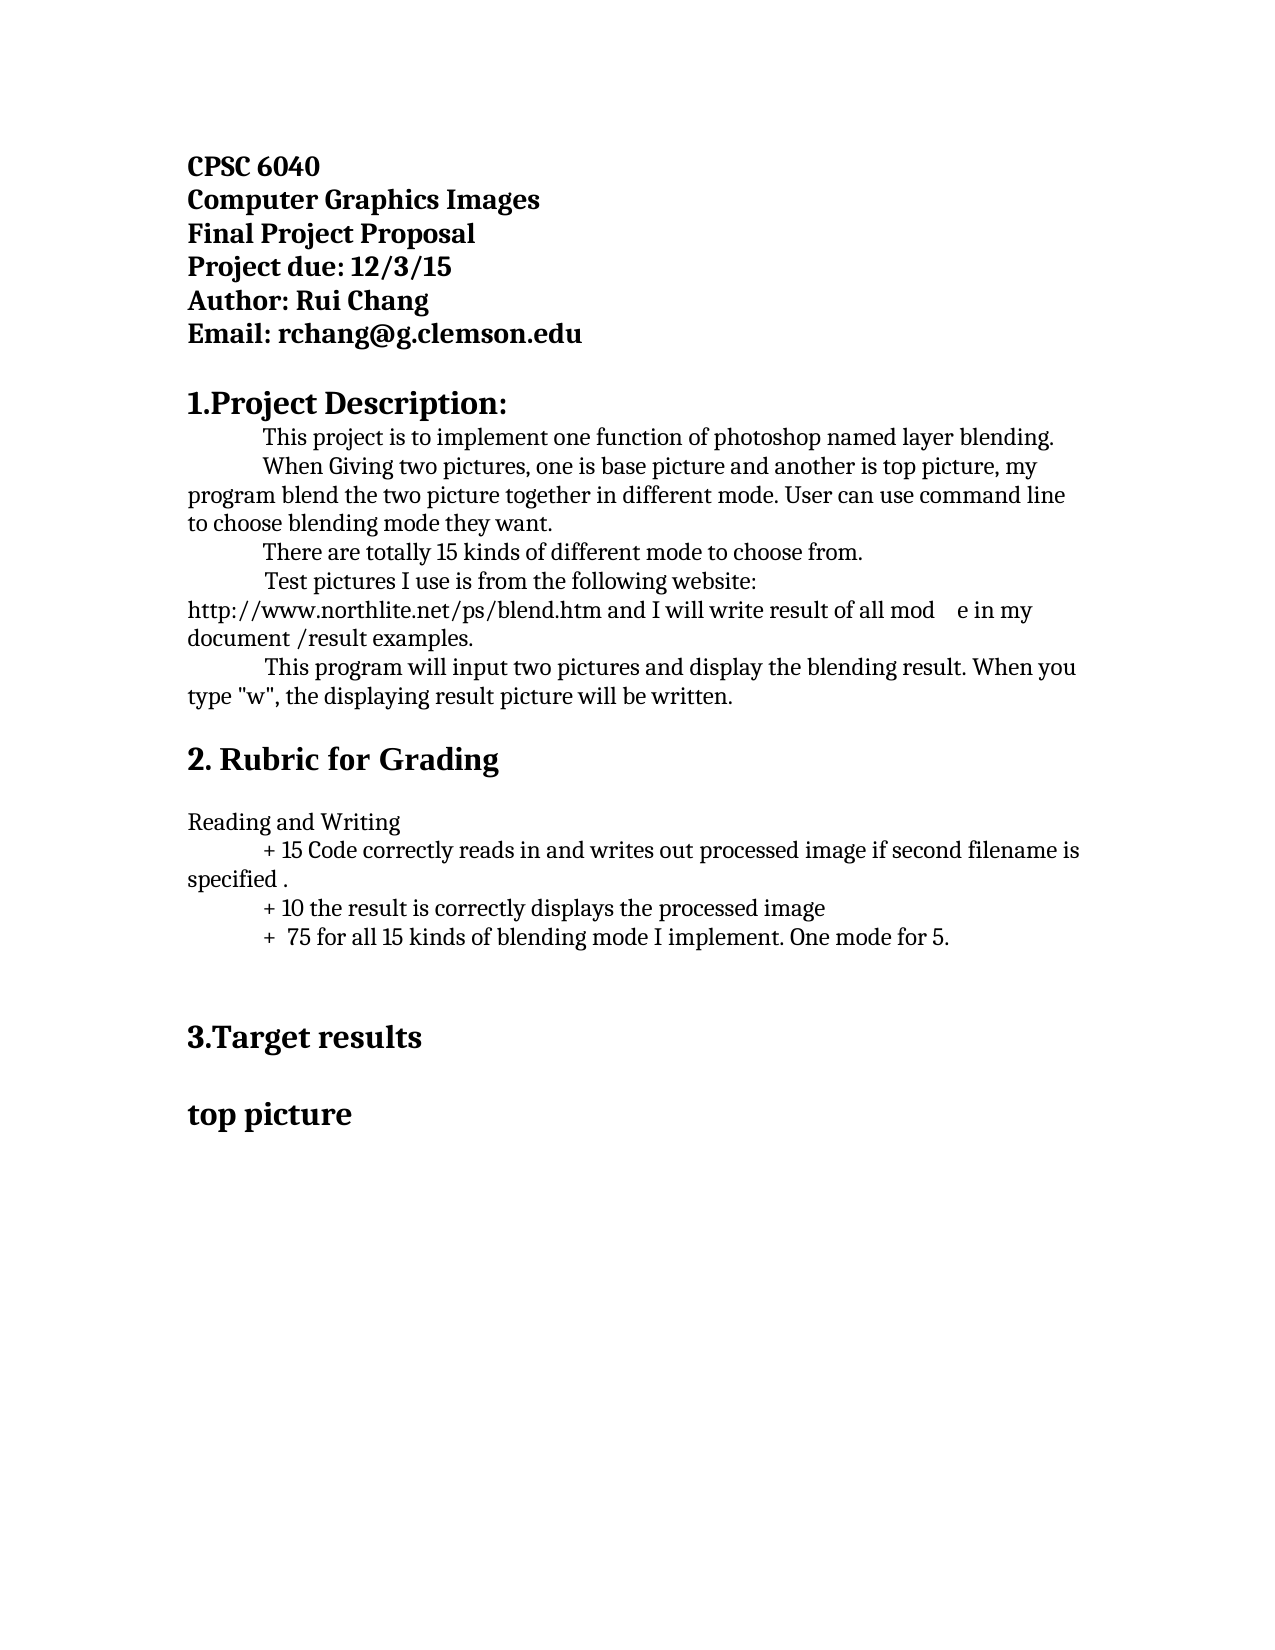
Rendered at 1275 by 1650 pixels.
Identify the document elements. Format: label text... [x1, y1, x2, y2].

text There are totally 15 kinds of different mode to choose from. [187, 538, 1087, 567]
text 2. Rubric for Grading [187, 739, 1087, 779]
text Final Project Proposal [187, 217, 1087, 251]
text 3.Target results [187, 1018, 1087, 1057]
text Reading and Writing [187, 808, 1087, 836]
text Test pictures I use is from the following website: http://www.northlite.net/ps/blend.htm and I will write result of all mod e in my document /result examples. [187, 567, 1087, 653]
text CPSC 6040 [187, 150, 1087, 183]
text Author: Rui Chang [187, 284, 1087, 318]
text Project due: 12/3/15 [187, 251, 1087, 284]
text This project is to implement one function of photoshop named layer blending. [187, 423, 1087, 452]
text + 10 the result is correctly displays the processed image [187, 894, 1087, 923]
text This program will input two pictures and display the blending result. When you type "w", the displaying result picture will be written. [187, 653, 1087, 711]
text Email: rchang@g.clemson.edu [187, 318, 1087, 351]
text + 75 for all 15 kinds of blending mode I implement. One mode for 5. [187, 923, 1087, 951]
text 1.Project Description: [187, 385, 1087, 423]
text Computer Graphics Images [187, 183, 1087, 217]
text top picture [187, 1095, 1087, 1133]
text When Giving two pictures, one is base picture and another is top picture, my program blend the two picture together in different mode. User can use command line to choose blending mode they want. [187, 452, 1087, 538]
text + 15 Code correctly reads in and writes out processed image if second filename is specified . [187, 836, 1087, 894]
